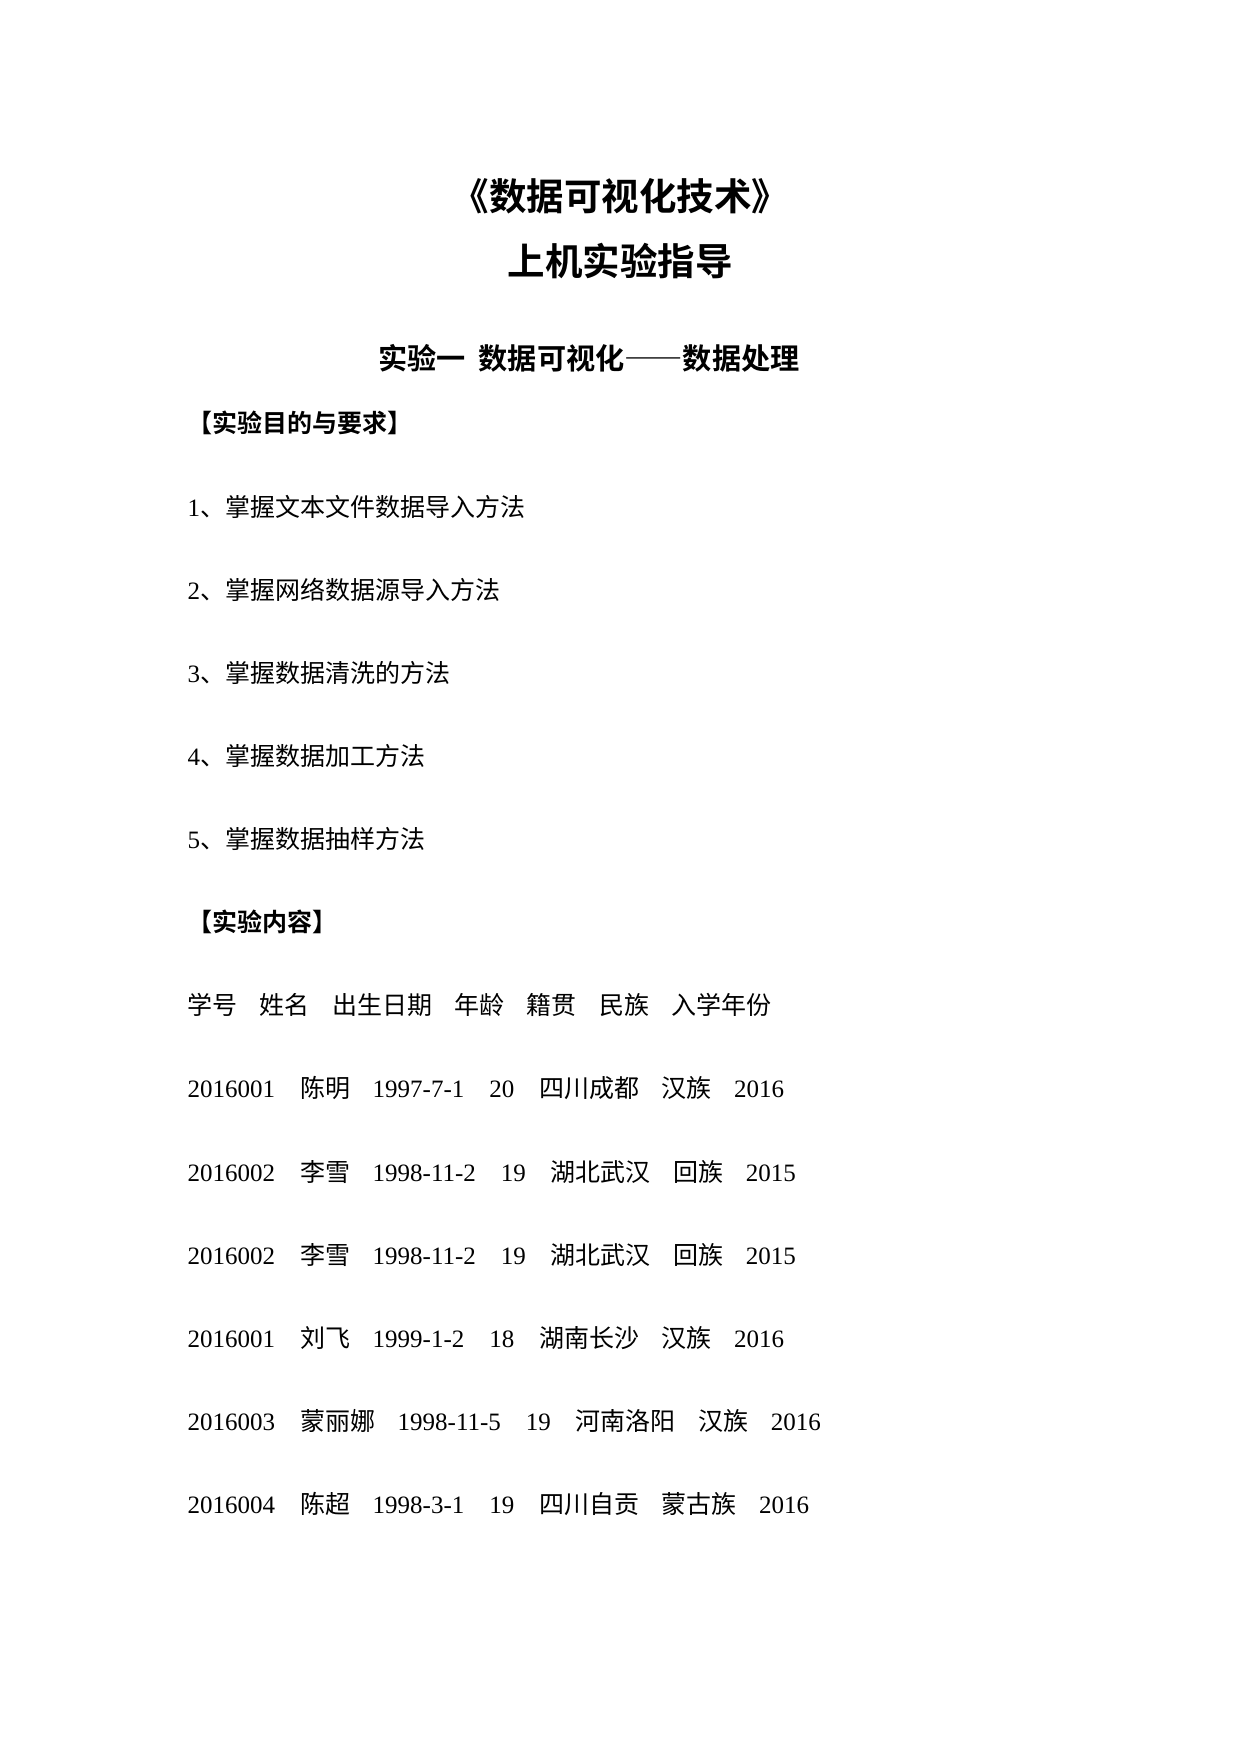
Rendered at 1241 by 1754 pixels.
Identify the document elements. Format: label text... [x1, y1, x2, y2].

text 【实验内容】 [187, 888, 1053, 953]
text 5、掌握数据抽样方法 [187, 805, 1053, 870]
text 4、掌握数据加工方法 [187, 722, 1053, 787]
text 上机实验指导 [187, 227, 1053, 292]
text 1、掌握文本文件数据导入方法 [187, 473, 1053, 538]
text 2016002 李雪 1998-11-2 19 湖北武汉 回族 2015 [187, 1138, 1053, 1203]
text 2016001 刘飞 1999-1-2 18 湖南长沙 汉族 2016 [187, 1304, 1053, 1369]
text 2016001 陈明 1997-7-1 20 四川成都 汉族 2016 [187, 1054, 1053, 1119]
text 2、掌握网络数据源导入方法 [187, 556, 1053, 621]
text 2016004 陈超 1998-3-1 19 四川自贡 蒙古族 2016 [187, 1470, 1053, 1535]
text 实验一 数据可视化——数据处理 [187, 324, 1053, 389]
text 3、掌握数据清洗的方法 [187, 639, 1053, 704]
text 《数据可视化技术》 [187, 162, 1053, 227]
text 2016003 蒙丽娜 1998-11-5 19 河南洛阳 汉族 2016 [187, 1387, 1053, 1452]
text 学号 姓名 出生日期 年龄 籍贯 民族 入学年份 [187, 971, 1053, 1036]
text 【实验目的与要求】 [187, 389, 1053, 454]
text 2016002 李雪 1998-11-2 19 湖北武汉 回族 2015 [187, 1221, 1053, 1286]
